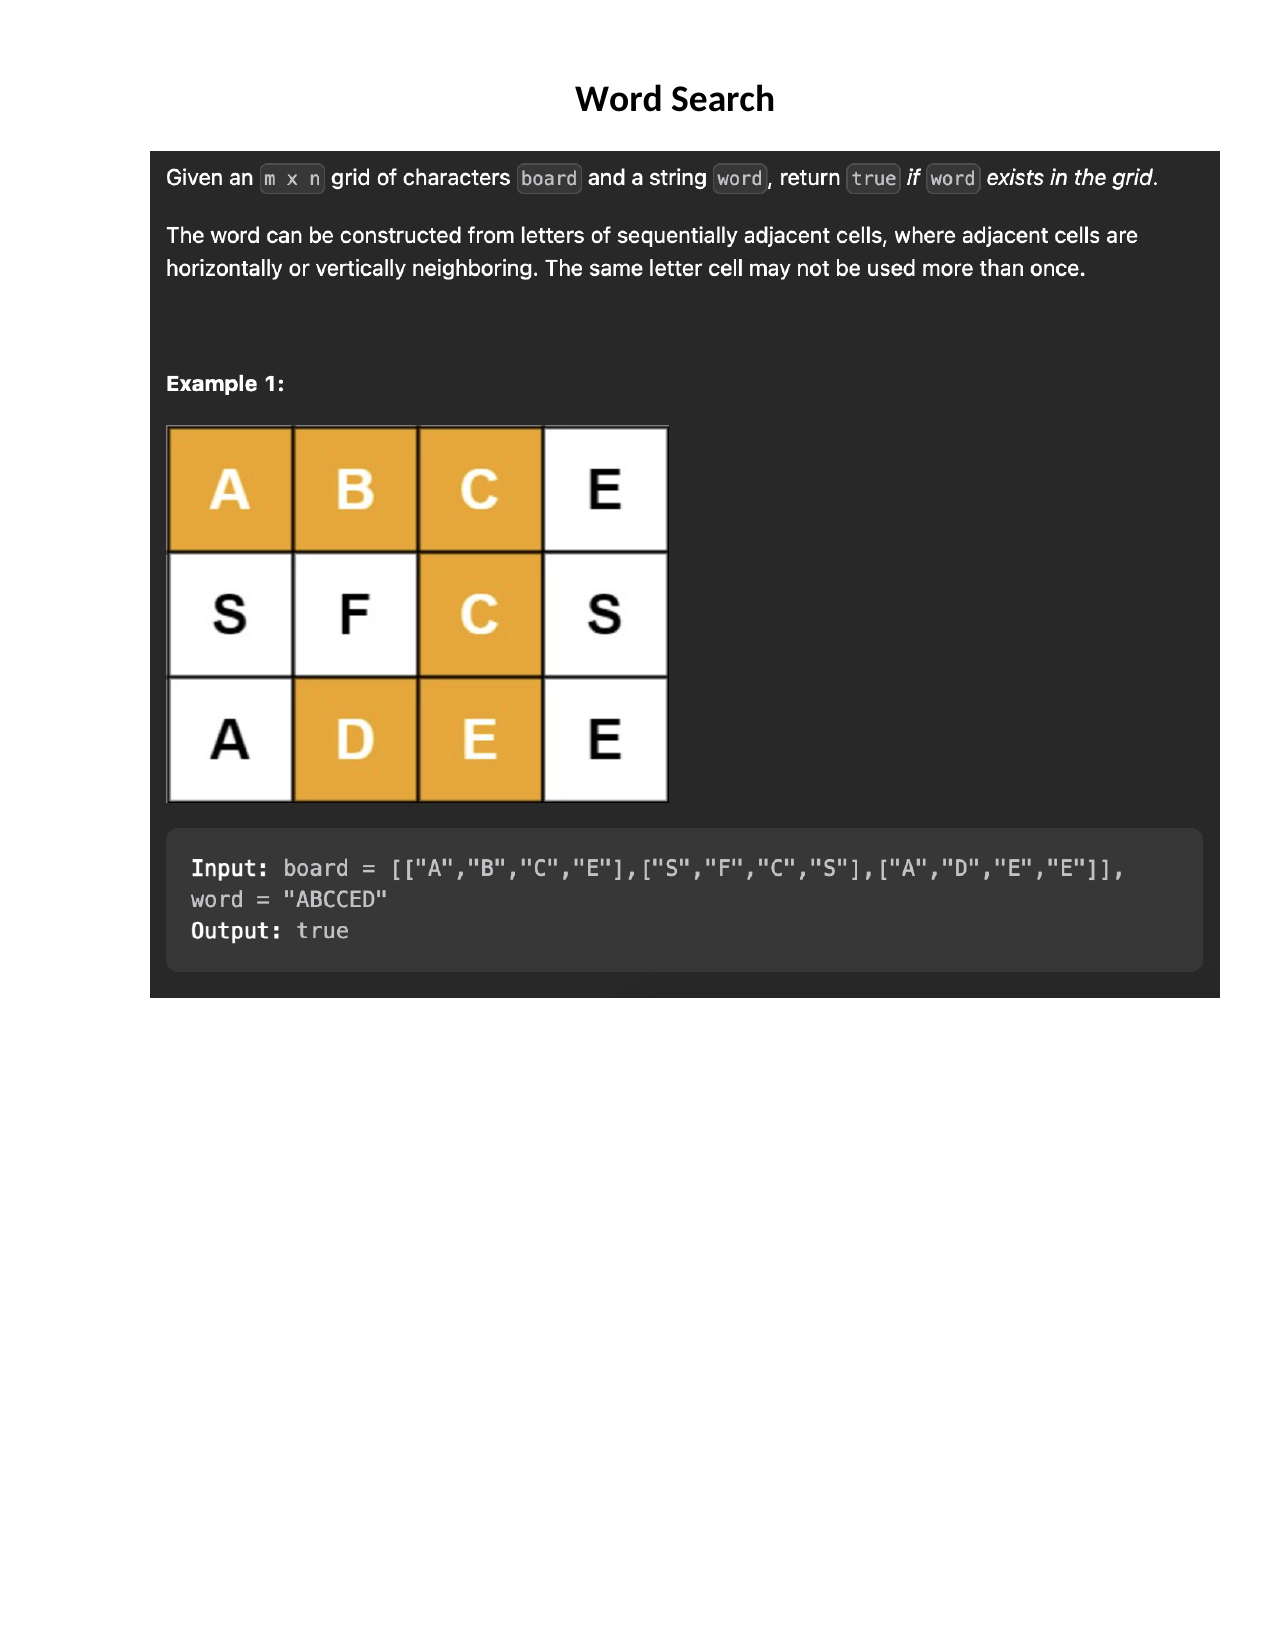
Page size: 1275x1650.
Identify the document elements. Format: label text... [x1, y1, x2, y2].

picture [150, 151, 1220, 998]
list Word Search [150, 75, 1200, 121]
